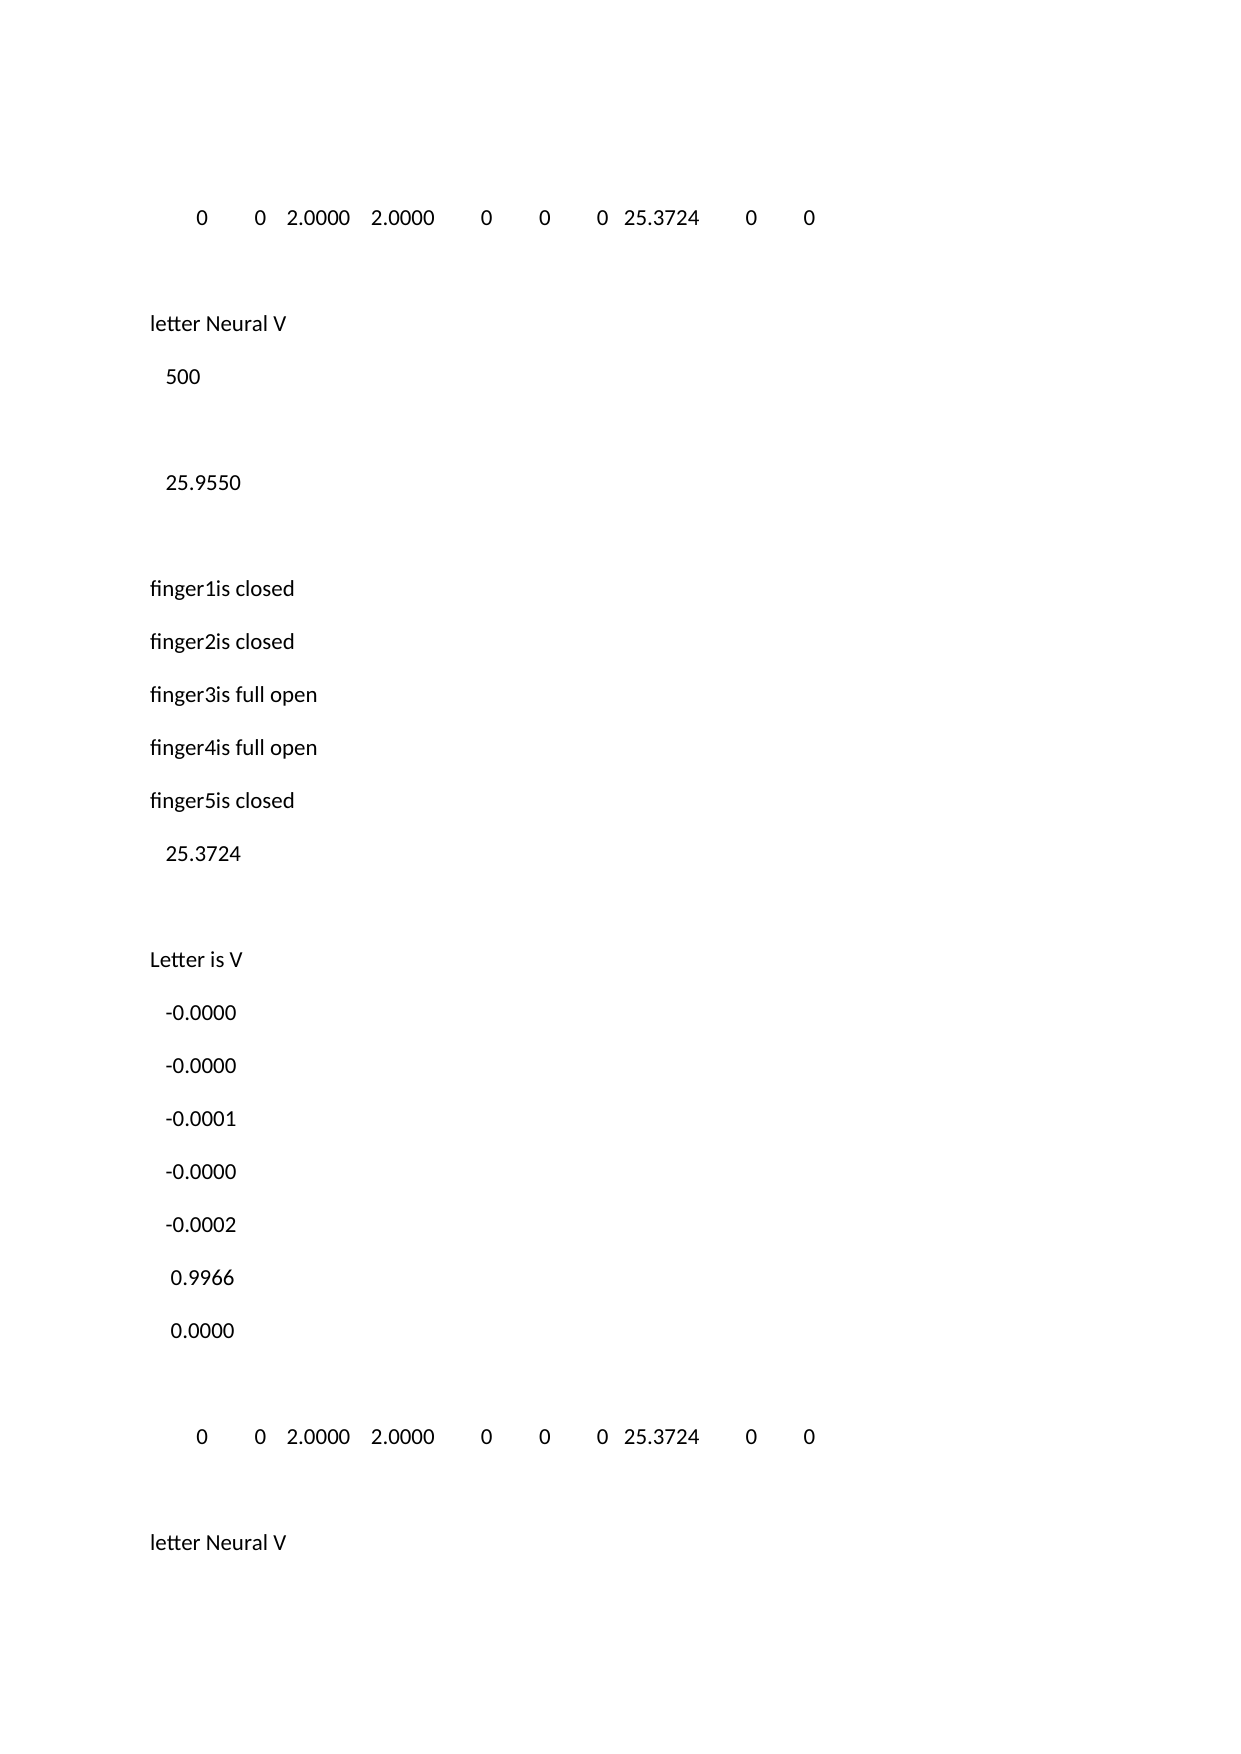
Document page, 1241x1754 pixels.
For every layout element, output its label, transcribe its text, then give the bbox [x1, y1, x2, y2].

text -0.0001 [150, 1104, 1090, 1132]
text -0.0000 [150, 1051, 1090, 1079]
text finger2is closed [150, 627, 1090, 655]
text finger5is closed [150, 786, 1090, 814]
text 500 [150, 362, 1090, 390]
text letter Neural V [150, 1528, 1090, 1557]
text 0 0 2.0000 2.0000 0 0 0 25.3724 0 0 [150, 203, 1090, 231]
text -0.0002 [150, 1210, 1090, 1238]
text finger4is full open [150, 733, 1090, 761]
text 25.9550 [150, 468, 1090, 496]
text -0.0000 [150, 998, 1090, 1026]
text letter Neural V [150, 309, 1090, 337]
text 0.0000 [150, 1316, 1090, 1344]
text 0.9966 [150, 1263, 1090, 1291]
text -0.0000 [150, 1157, 1090, 1185]
text 25.3724 [150, 839, 1090, 867]
text Letter is V [150, 945, 1090, 973]
text 0 0 2.0000 2.0000 0 0 0 25.3724 0 0 [150, 1422, 1090, 1451]
text finger3is full open [150, 680, 1090, 708]
text finger1is closed [150, 574, 1090, 602]
